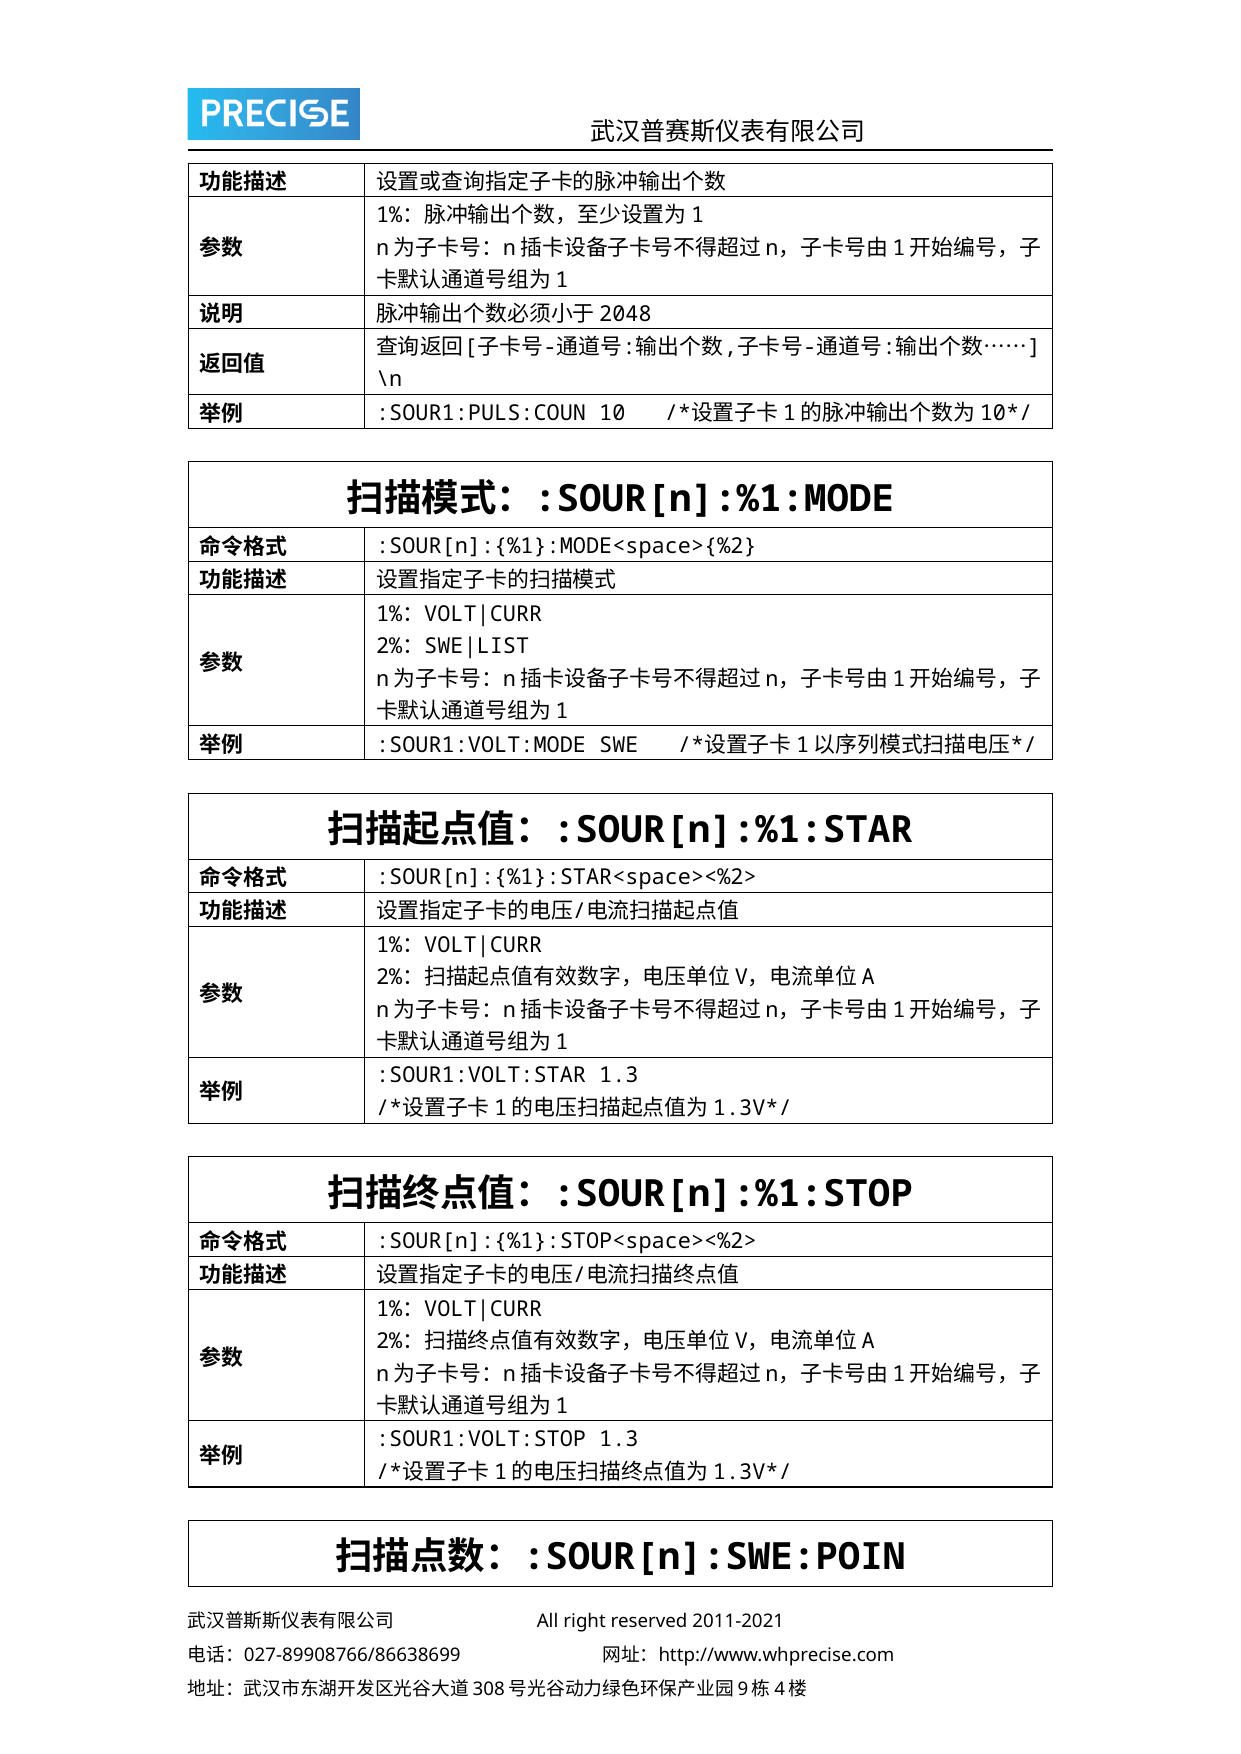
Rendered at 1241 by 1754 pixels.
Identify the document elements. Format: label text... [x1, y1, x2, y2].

table_cell 举例 [189, 1058, 364, 1123]
table_cell 功能描述 [189, 1257, 364, 1289]
table_cell 脉冲输出个数必须小于2048 [365, 296, 1052, 328]
table_cell :SOUR[n]:{%1}:MODE<space>{%2} [365, 528, 1052, 561]
table_cell 1%：VOLT|CURR 2%：扫描终点值有效数字，电压单位V，电流单位A n为子卡号：n插卡设备子卡号不得超过n，子卡号由1开始编号，子卡默认通道号组为1 [365, 1290, 1052, 1420]
table_cell :SOUR1:VOLT:MODE SWE /*设置子卡1以序列模式扫描电压*/ [365, 726, 1052, 759]
table_cell 参数 [189, 197, 364, 294]
table_header 扫描点数：:SOUR[n]:SWE:POIN [189, 1521, 1052, 1586]
table_cell 参数 [189, 595, 364, 725]
picture [187, 88, 360, 140]
table_cell 1%：脉冲输出个数，至少设置为1 n为子卡号：n插卡设备子卡号不得超过n，子卡号由1开始编号，子卡默认通道号组为1 [365, 197, 1052, 294]
table_cell 设置指定子卡的电压/电流扫描终点值 [365, 1257, 1052, 1289]
table_cell 命令格式 [189, 1223, 364, 1256]
table_cell 功能描述 [189, 562, 364, 594]
table_cell :SOUR1:PULS:COUN 10 /*设置子卡1的脉冲输出个数为10*/ [365, 395, 1052, 428]
table_cell 命令格式 [189, 528, 364, 561]
table_cell 举例 [189, 1421, 364, 1486]
table_cell 1%：VOLT|CURR 2%：扫描起点值有效数字，电压单位V，电流单位A n为子卡号：n插卡设备子卡号不得超过n，子卡号由1开始编号，子卡默认通道号组为1 [365, 927, 1052, 1057]
table_cell 参数 [189, 927, 364, 1057]
table_cell 1%：VOLT|CURR 2%：SWE|LIST n为子卡号：n插卡设备子卡号不得超过n，子卡号由1开始编号，子卡默认通道号组为1 [365, 595, 1052, 725]
table_header 扫描起点值：:SOUR[n]:%1:STAR [189, 794, 1052, 858]
table_header 扫描模式：:SOUR[n]:%1:MODE [189, 462, 1052, 527]
table_header 扫描终点值：:SOUR[n]:%1:STOP [189, 1157, 1052, 1222]
table_cell :SOUR1:VOLT:STOP 1.3 /*设置子卡1的电压扫描终点值为1.3V*/ [365, 1421, 1052, 1486]
table_cell 返回值 [189, 329, 364, 394]
table_cell :SOUR[n]:{%1}:STOP<space><%2> [365, 1223, 1052, 1256]
table_cell 说明 [189, 296, 364, 328]
table_cell :SOUR1:VOLT:STAR 1.3 /*设置子卡1的电压扫描起点值为1.3V*/ [365, 1058, 1052, 1123]
table_cell 功能描述 [189, 164, 364, 196]
table_cell 设置指定子卡的扫描模式 [365, 562, 1052, 594]
table_cell 查询返回[子卡号-通道号:输出个数,子卡号-通道号:输出个数……]\n [365, 329, 1052, 394]
table_cell 命令格式 [189, 860, 364, 892]
table_cell 设置或查询指定子卡的脉冲输出个数 [365, 164, 1052, 196]
table_cell 参数 [189, 1290, 364, 1420]
table_cell 举例 [189, 395, 364, 428]
table_cell 举例 [189, 726, 364, 759]
table_cell :SOUR[n]:{%1}:STAR<space><%2> [365, 860, 1052, 892]
table_cell 功能描述 [189, 893, 364, 926]
table_cell 设置指定子卡的电压/电流扫描起点值 [365, 893, 1052, 926]
